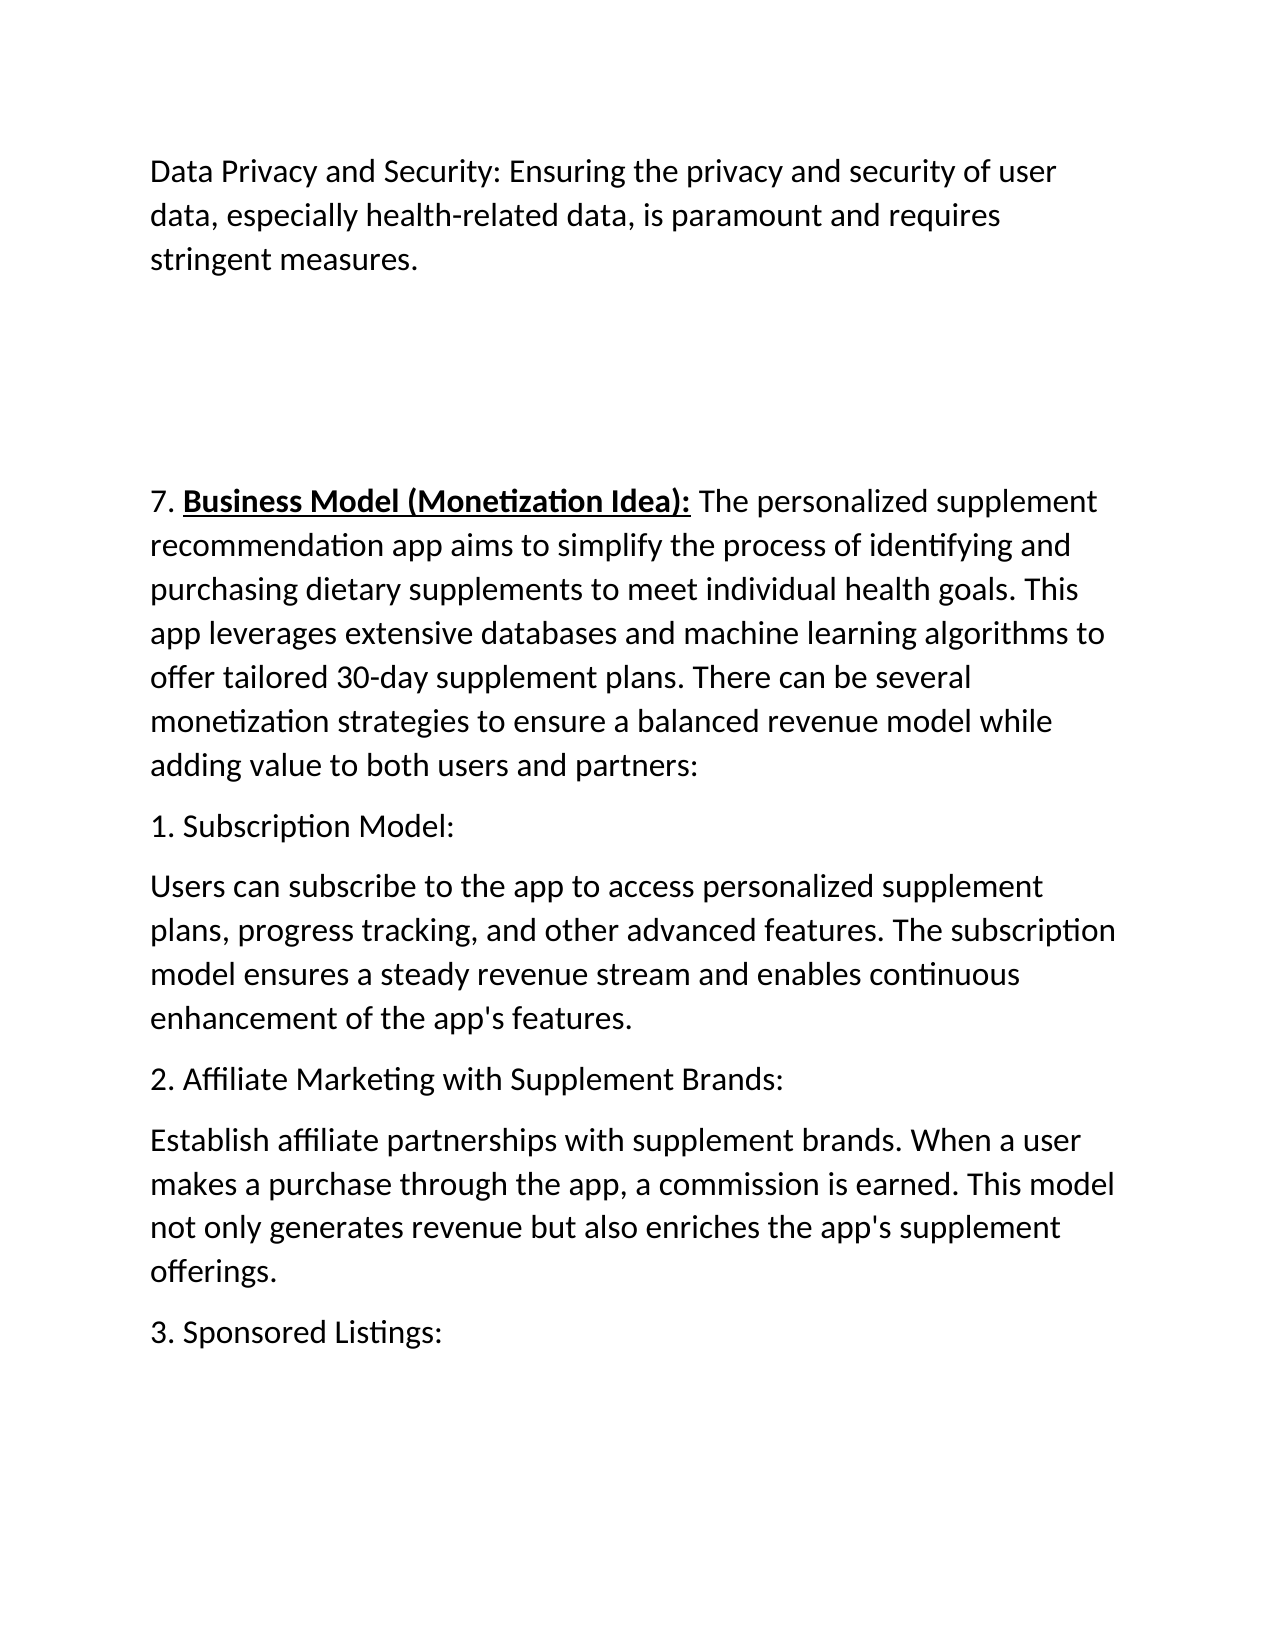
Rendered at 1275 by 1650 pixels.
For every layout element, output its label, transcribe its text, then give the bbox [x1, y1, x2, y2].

text 3. Sponsored Listings: [150, 1311, 1125, 1352]
text Users can subscribe to the app to access personalized supplement plans, progress tracking, and other advanced features. The subscription model ensures a steady revenue stream and enables continuous enhancement of the app's features. [150, 865, 1125, 1038]
text 2. Affiliate Marketing with Supplement Brands: [150, 1058, 1125, 1099]
text Data Privacy and Security: Ensuring the privacy and security of user data, especially health-related data, is paramount and requires stringent measures. [150, 150, 1125, 279]
text 7. Business Model (Monetization Idea): The personalized supplement recommendation app aims to simplify the process of identifying and purchasing dietary supplements to meet individual health goals. This app leverages extensive databases and machine learning algorithms to offer tailored 30-day supplement plans. There can be several monetization strategies to ensure a balanced revenue model while adding value to both users and partners: [150, 480, 1125, 785]
text Establish affiliate partnerships with supplement brands. When a user makes a purchase through the app, a commission is earned. This model not only generates revenue but also enriches the app's supplement offerings. [150, 1118, 1125, 1291]
text 1. Subscription Model: [150, 805, 1125, 846]
